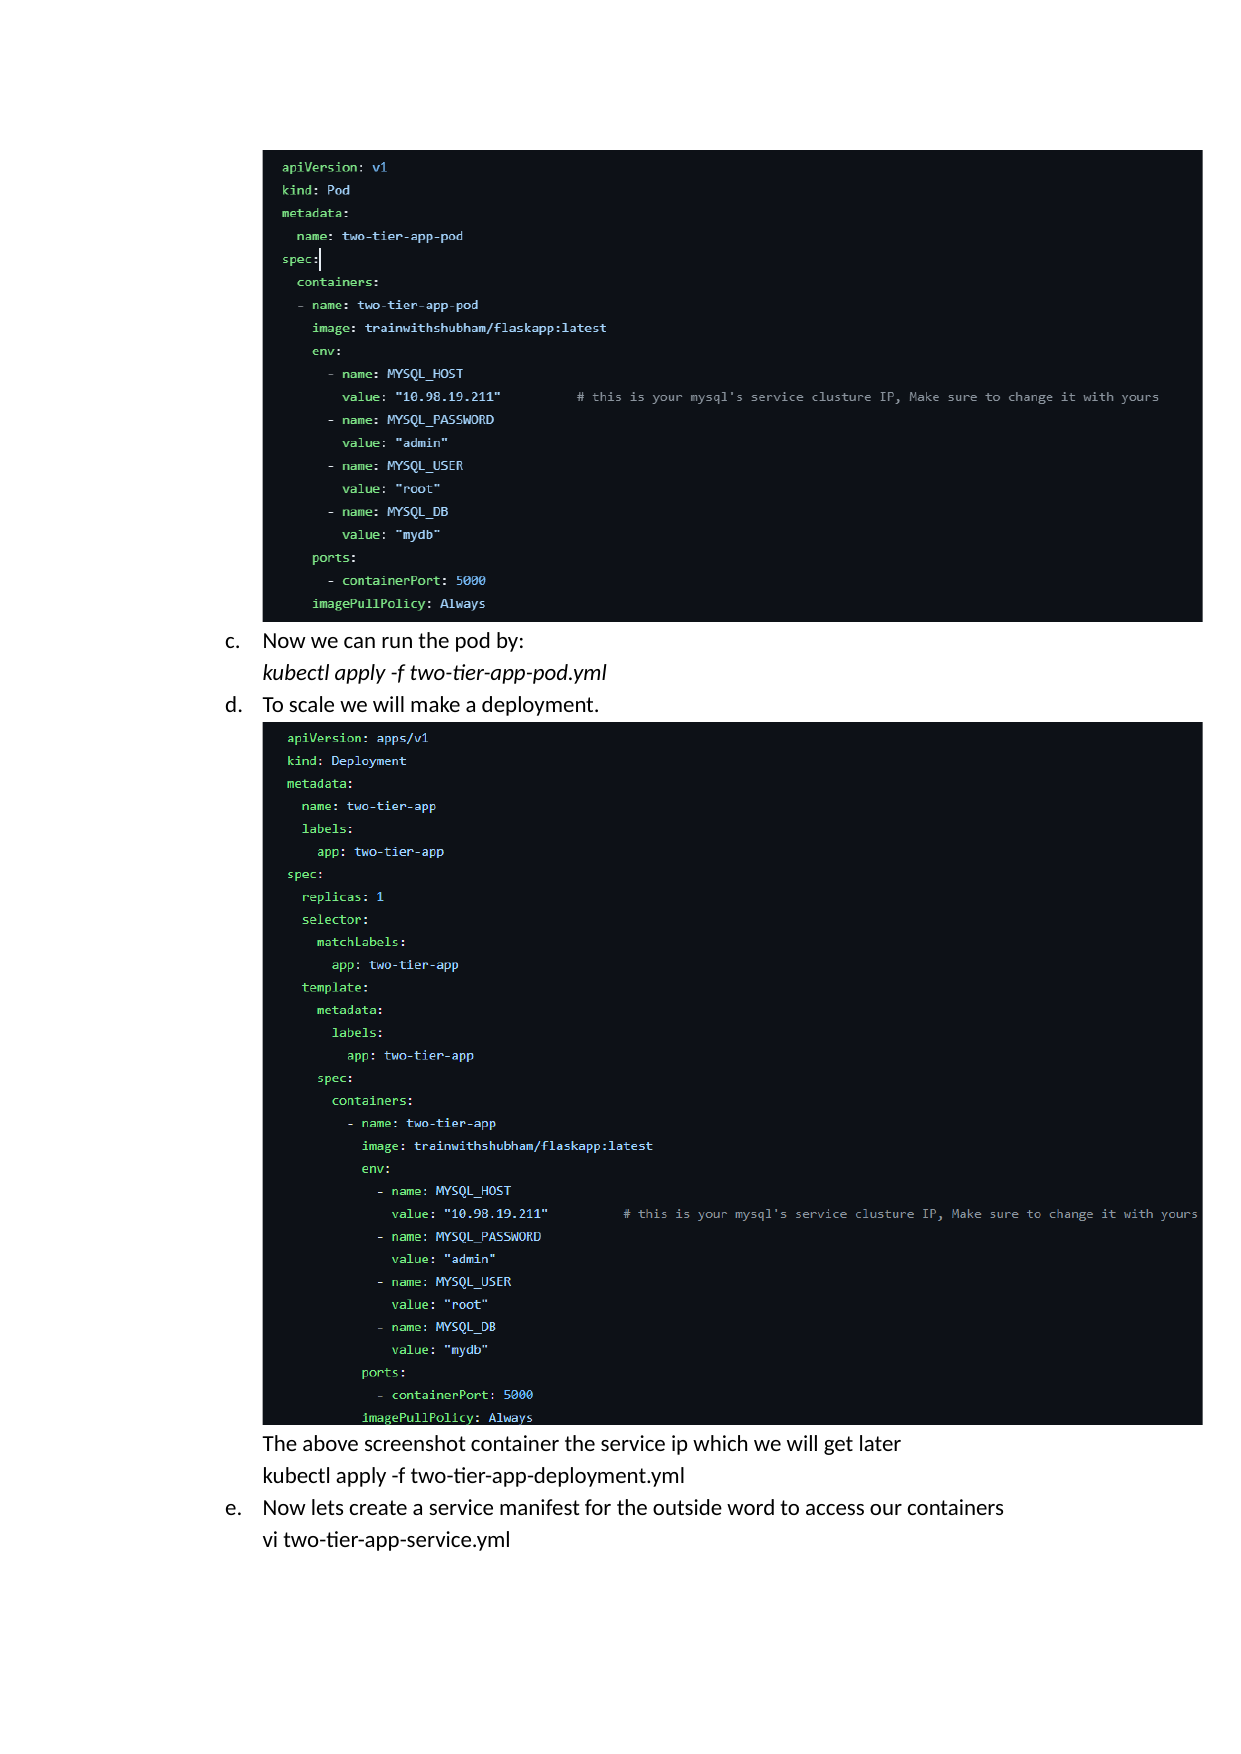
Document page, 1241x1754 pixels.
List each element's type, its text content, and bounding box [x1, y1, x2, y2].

list vi two-tier-app-service.yml [262, 1526, 1090, 1554]
list kubectl apply -f two-tier-app-deployment.yml [262, 1461, 1090, 1489]
list kubectl apply -f two-tier-app-pod.yml [262, 658, 1090, 686]
picture [262, 722, 1203, 1425]
list To scale we will make a deployment. [225, 691, 1090, 718]
list Now we can run the pod by: [225, 626, 1090, 654]
list Now lets create a service manifest for the outside word to access our containers [225, 1493, 1090, 1521]
picture [262, 150, 1203, 622]
list The above screenshot container the service ip which we will get later [262, 1429, 1090, 1457]
